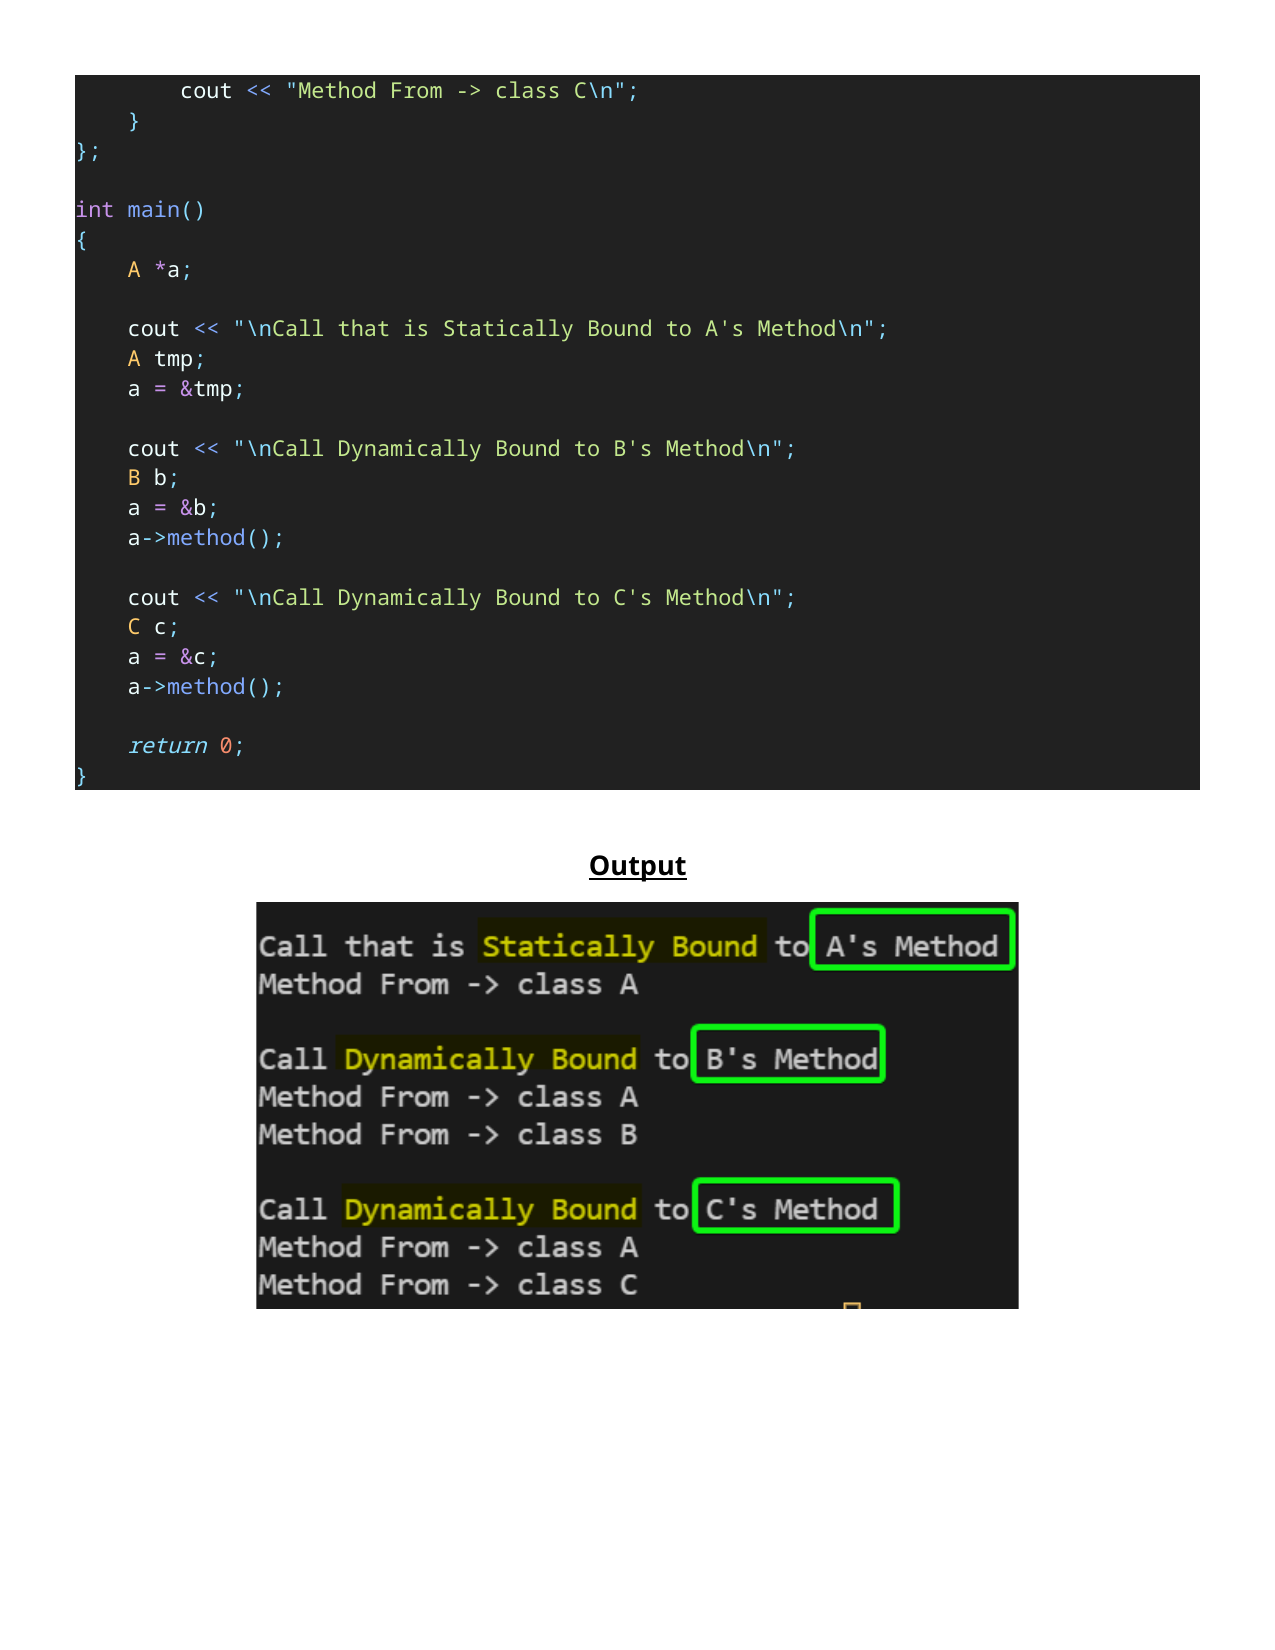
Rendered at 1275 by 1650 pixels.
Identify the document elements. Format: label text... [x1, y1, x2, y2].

text cout << "\nCall Dynamically Bound to B's Method\n"; [75, 432, 1200, 462]
text B b; [75, 462, 1200, 492]
text Output [75, 846, 1200, 883]
text a = &b; [75, 492, 1200, 522]
text cout << "\nCall Dynamically Bound to C's Method\n"; [75, 581, 1200, 611]
text a = &tmp; [75, 373, 1200, 403]
text A tmp; [75, 343, 1200, 373]
text a = &c; [75, 641, 1200, 671]
text int main() [75, 194, 1200, 224]
text C c; [75, 611, 1200, 641]
text A *a; [75, 254, 1200, 283]
text } [75, 105, 1200, 134]
text { [75, 224, 1200, 254]
text } [75, 760, 1200, 790]
text a->method(); [75, 522, 1200, 552]
text return 0; [75, 730, 1200, 760]
text cout << "\nCall that is Statically Bound to A's Method\n"; [75, 313, 1200, 343]
text a->method(); [75, 671, 1200, 701]
picture [256, 902, 1019, 1309]
text }; [75, 134, 1200, 164]
text cout << "Method From -> class C\n"; [75, 75, 1200, 105]
